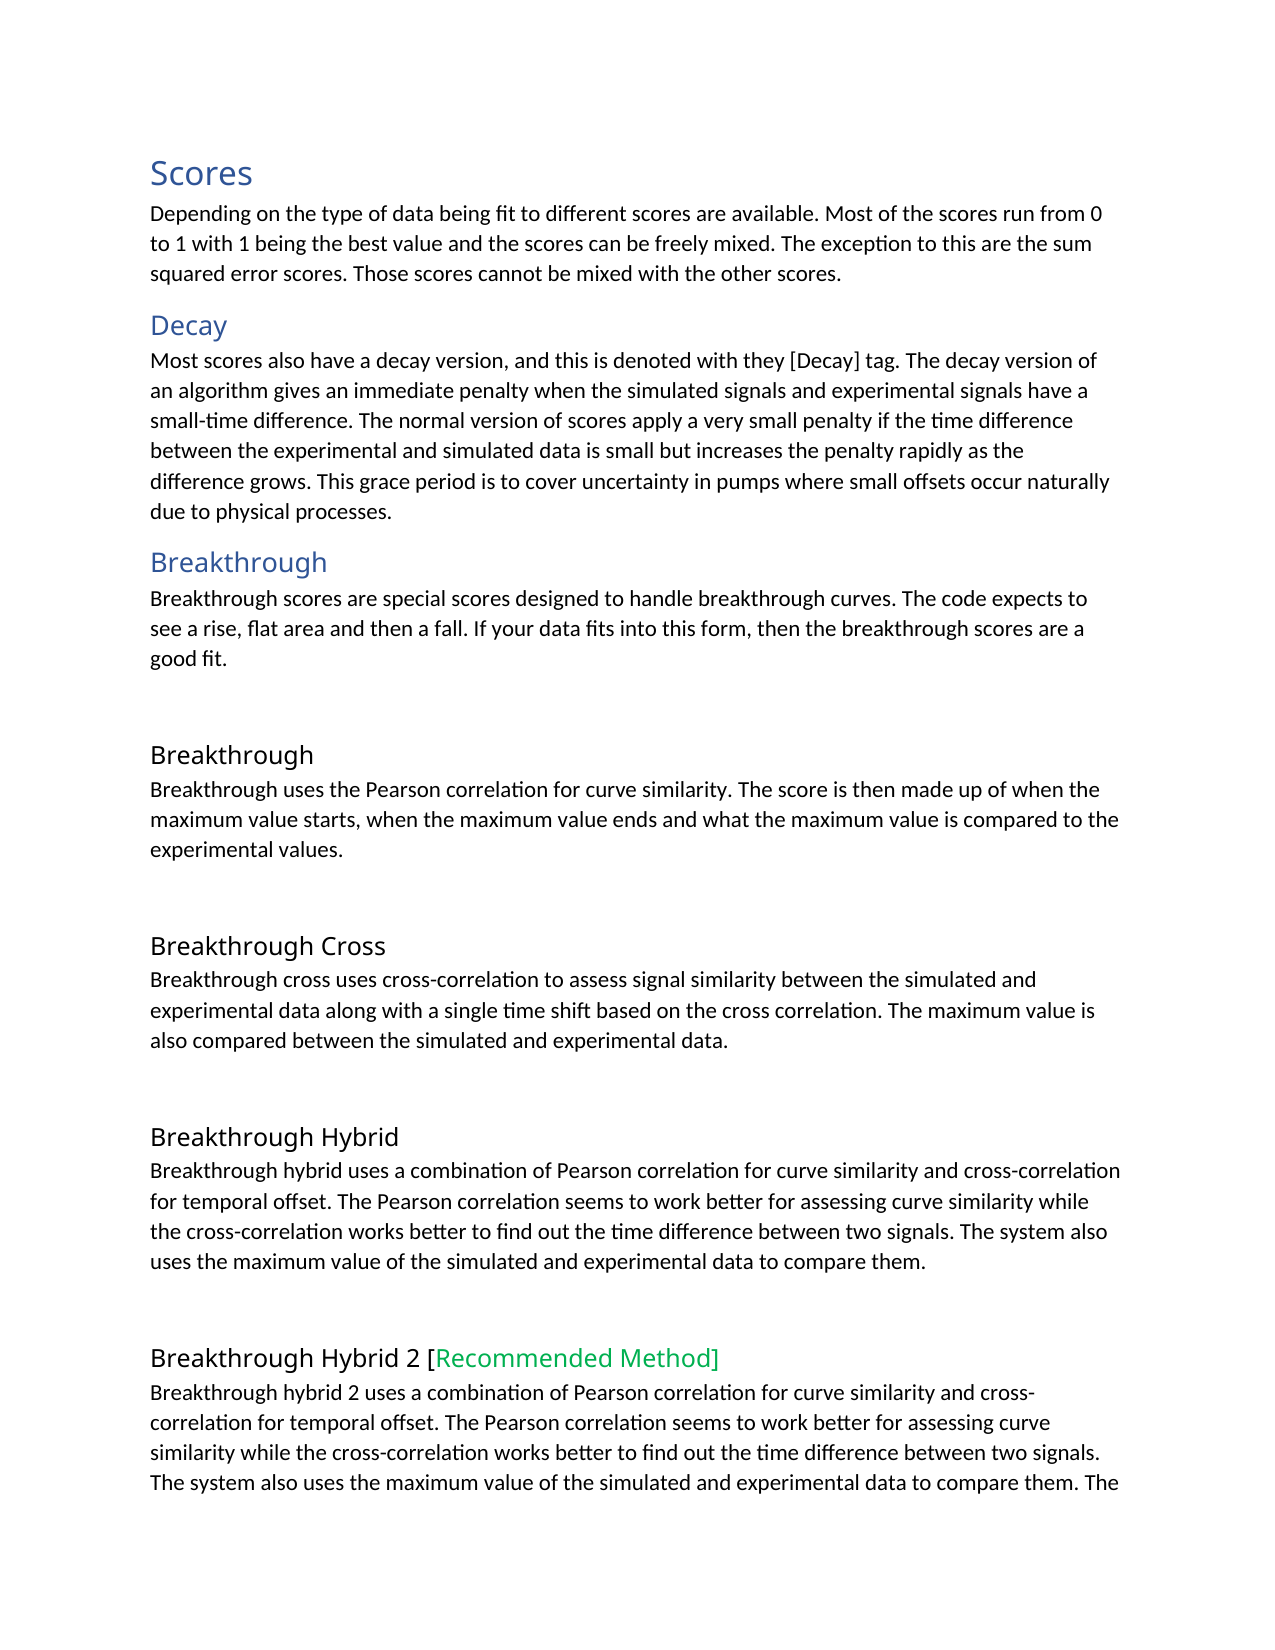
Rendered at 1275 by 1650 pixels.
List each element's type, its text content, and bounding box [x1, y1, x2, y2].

text Breakthrough hybrid uses a combination of Pearson correlation for curve similarity and cross-correlation for temporal offset. The Pearson correlation seems to work better for assessing curve similarity while the cross-correlation works better to find out the time difference between two signals. The system also uses the maximum value of the simulated and experimental data to compare them. [150, 1157, 1125, 1275]
subtitle Breakthrough Cross [150, 929, 1125, 963]
text Most scores also have a decay version, and this is denoted with they [Decay] tag. The decay version of an algorithm gives an immediate penalty when the simulated signals and experimental signals have a small-time difference. The normal version of scores apply a very small penalty if the time difference between the experimental and simulated data is small but increases the penalty rapidly as the difference grows. This grace period is to cover uncertainty in pumps where small offsets occur naturally due to physical processes. [150, 346, 1125, 525]
text Breakthrough scores are special scores designed to handle breakthrough curves. The code expects to see a rise, flat area and then a fall. If your data fits into this form, then the breakthrough scores are a good fit. [150, 584, 1125, 672]
subtitle Breakthrough [150, 544, 1125, 581]
subtitle Breakthrough Hybrid [150, 1120, 1125, 1154]
subtitle Decay [150, 306, 1125, 343]
subtitle Breakthrough Hybrid 2 [Recommended Method] [150, 1341, 1125, 1375]
subtitle Scores [150, 150, 1125, 195]
text Breakthrough uses the Pearson correlation for curve similarity. The score is then made up of when the maximum value starts, when the maximum value ends and what the maximum value is compared to the experimental values. [150, 775, 1125, 863]
text Breakthrough cross uses cross-correlation to assess signal similarity between the simulated and experimental data along with a single time shift based on the cross correlation. The maximum value is also compared between the simulated and experimental data. [150, 966, 1125, 1054]
text Depending on the type of data being fit to different scores are available. Most of the scores run from 0 to 1 with 1 being the best value and the scores can be freely mixed. The exception to this are the sum squared error scores. Those scores cannot be mixed with the other scores. [150, 199, 1125, 287]
subtitle Breakthrough [150, 738, 1125, 772]
